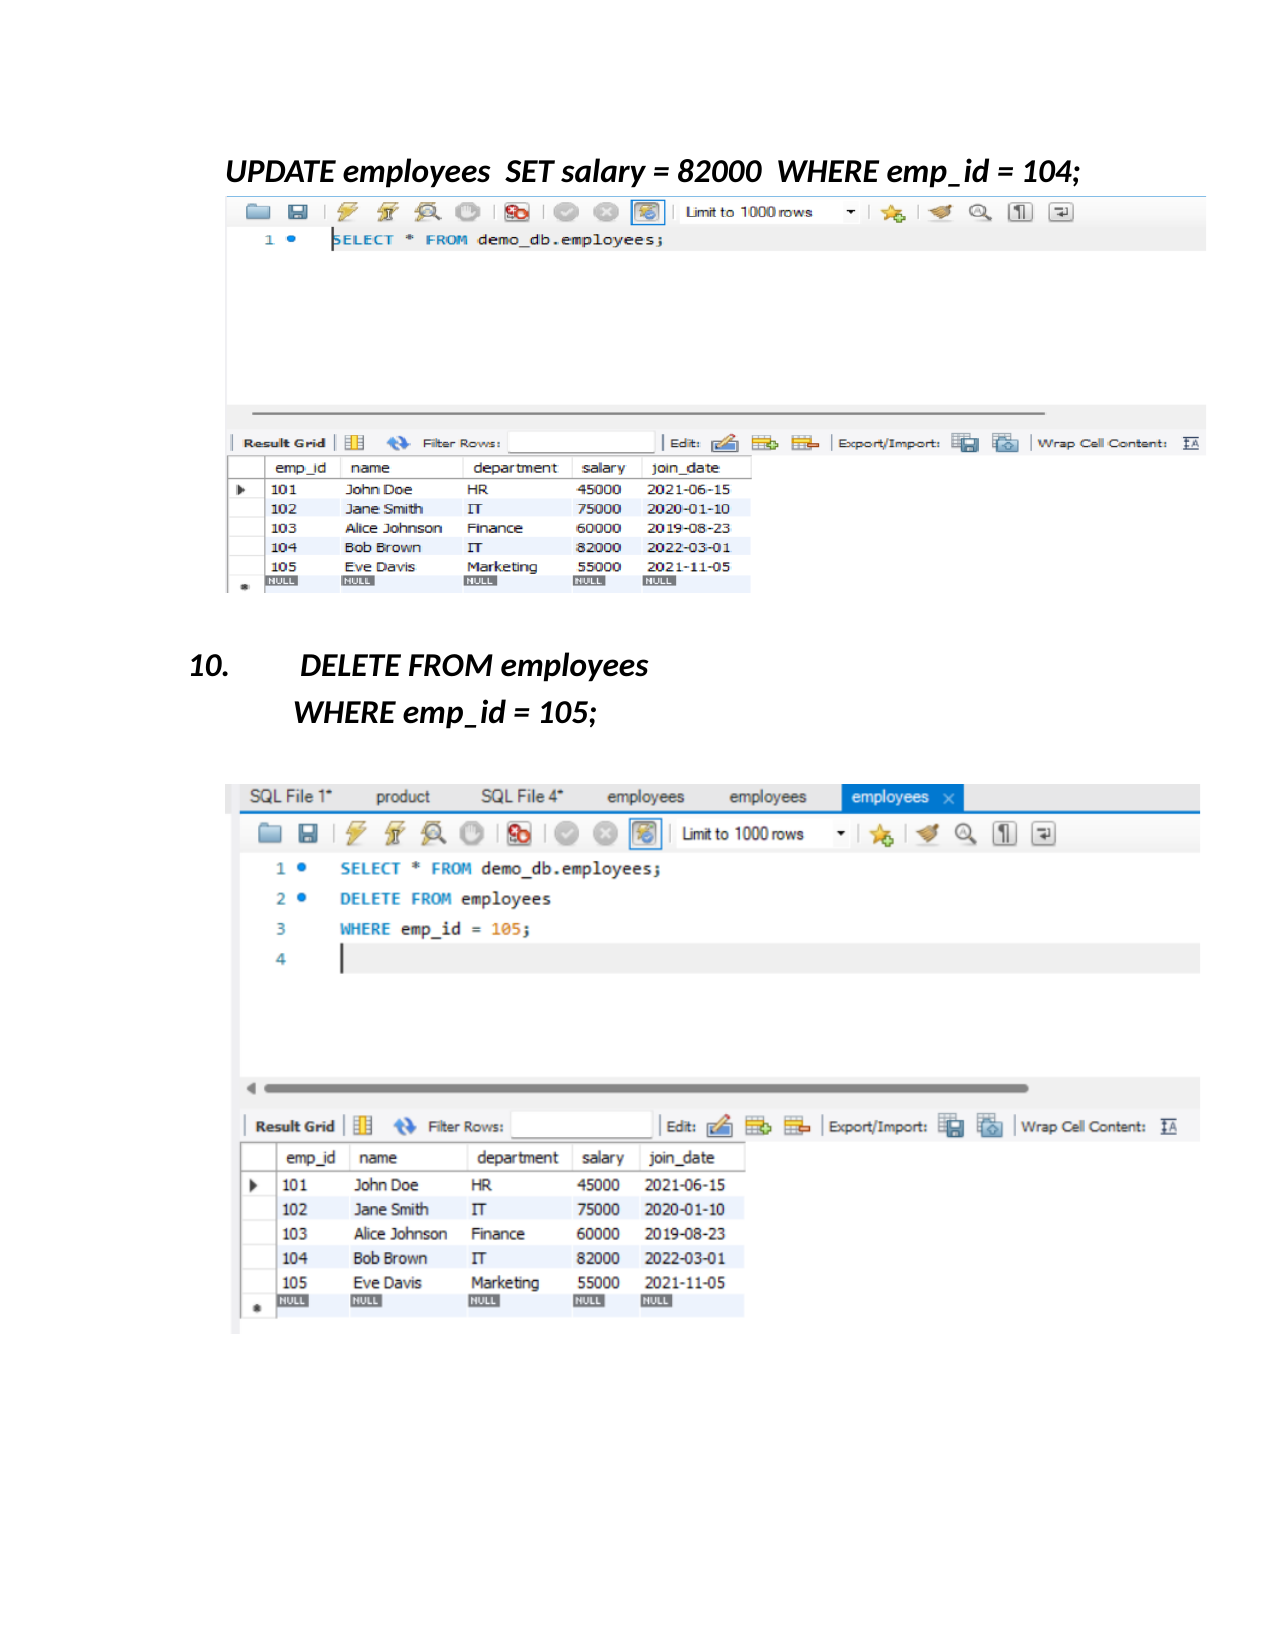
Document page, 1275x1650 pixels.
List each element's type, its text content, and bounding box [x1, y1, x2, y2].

list WHERE emp_id = 105; [225, 691, 1125, 732]
list DELETE FROM employees [187, 644, 1125, 685]
picture [225, 784, 1200, 1334]
list UPDATE employees SET salary = 82000 WHERE emp_id = 104; [225, 150, 1125, 191]
picture [225, 196, 1207, 593]
